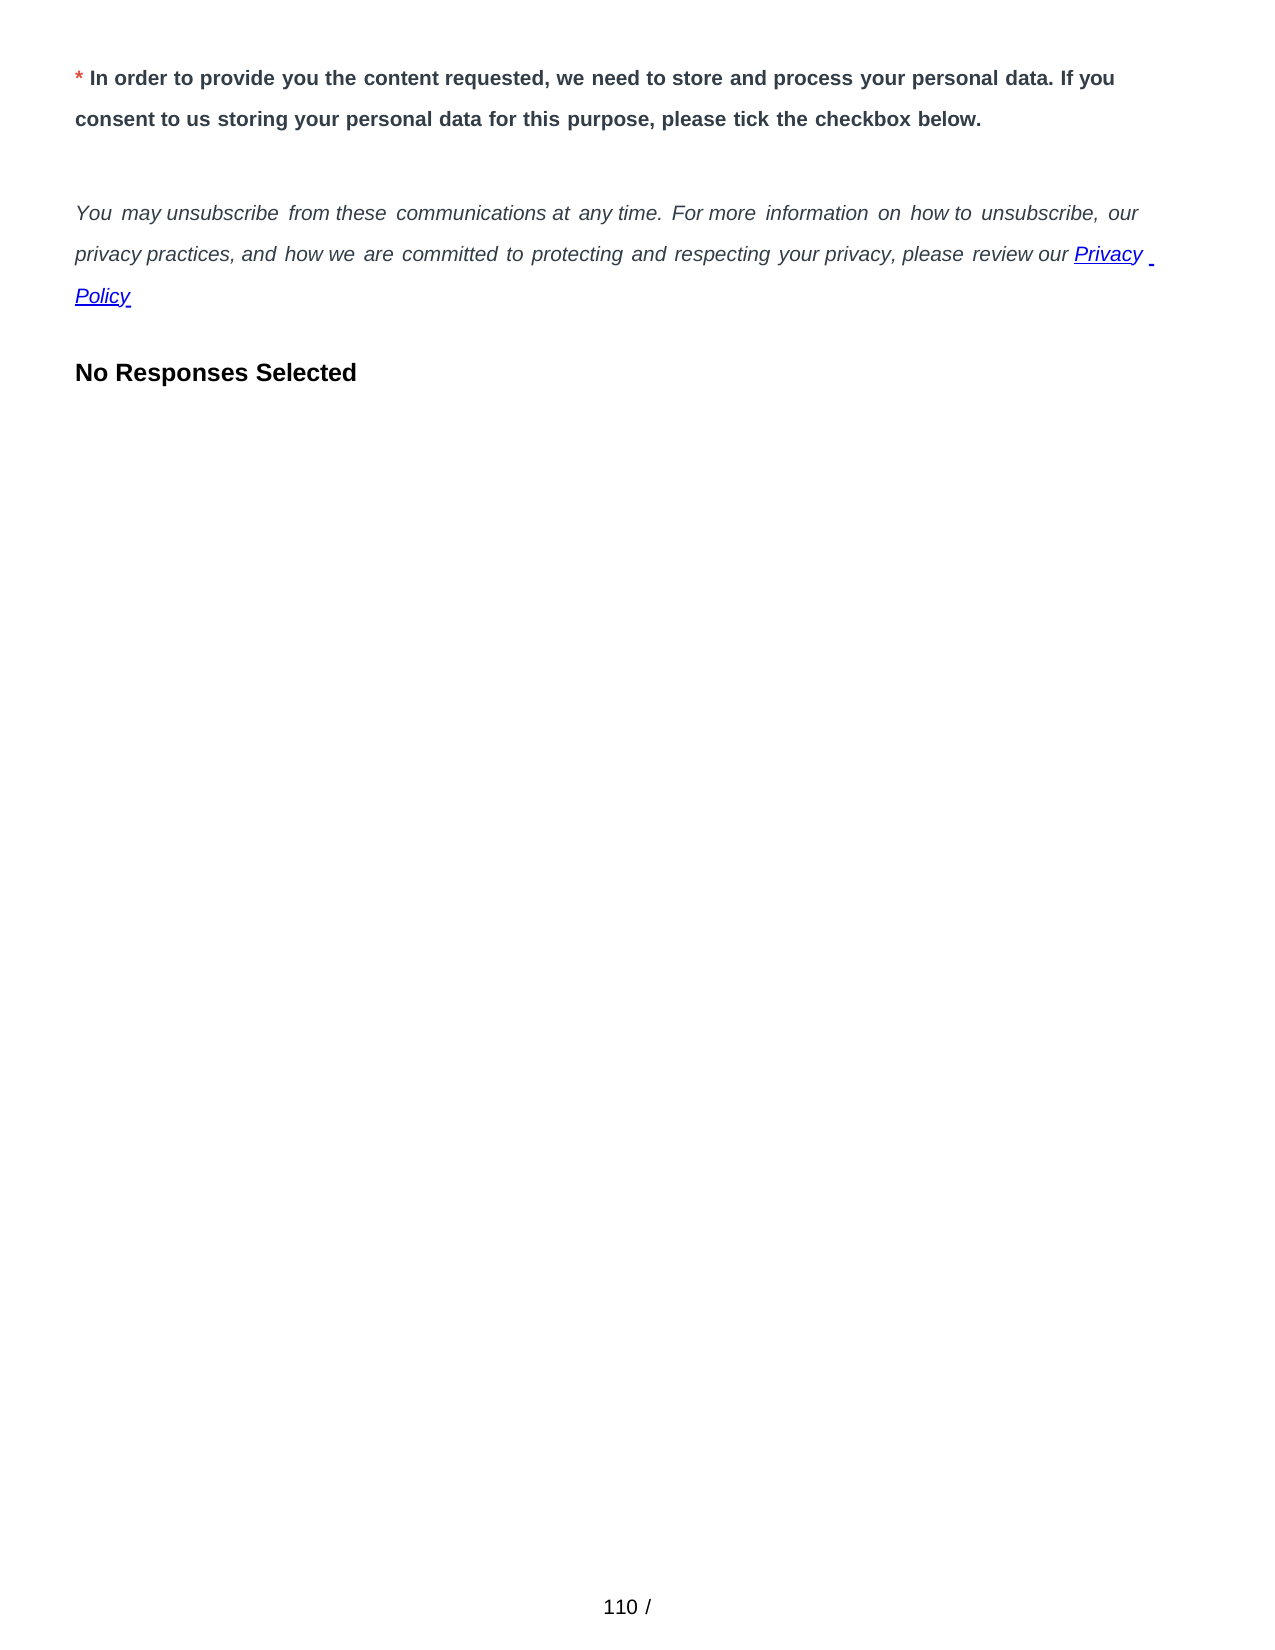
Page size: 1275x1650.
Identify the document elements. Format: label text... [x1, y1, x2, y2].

text You may unsubscribe from these communications at any time. For more information on how to unsubscribe, our privacy practices, and how we are committed to protecting and respecting your privacy, please review our Privacy Policy [75, 201, 1179, 307]
subtitle consent to us storing your personal data for this purpose, please tick the checkbox below. [75, 107, 1210, 131]
subtitle No Responses Selected [75, 358, 1210, 387]
